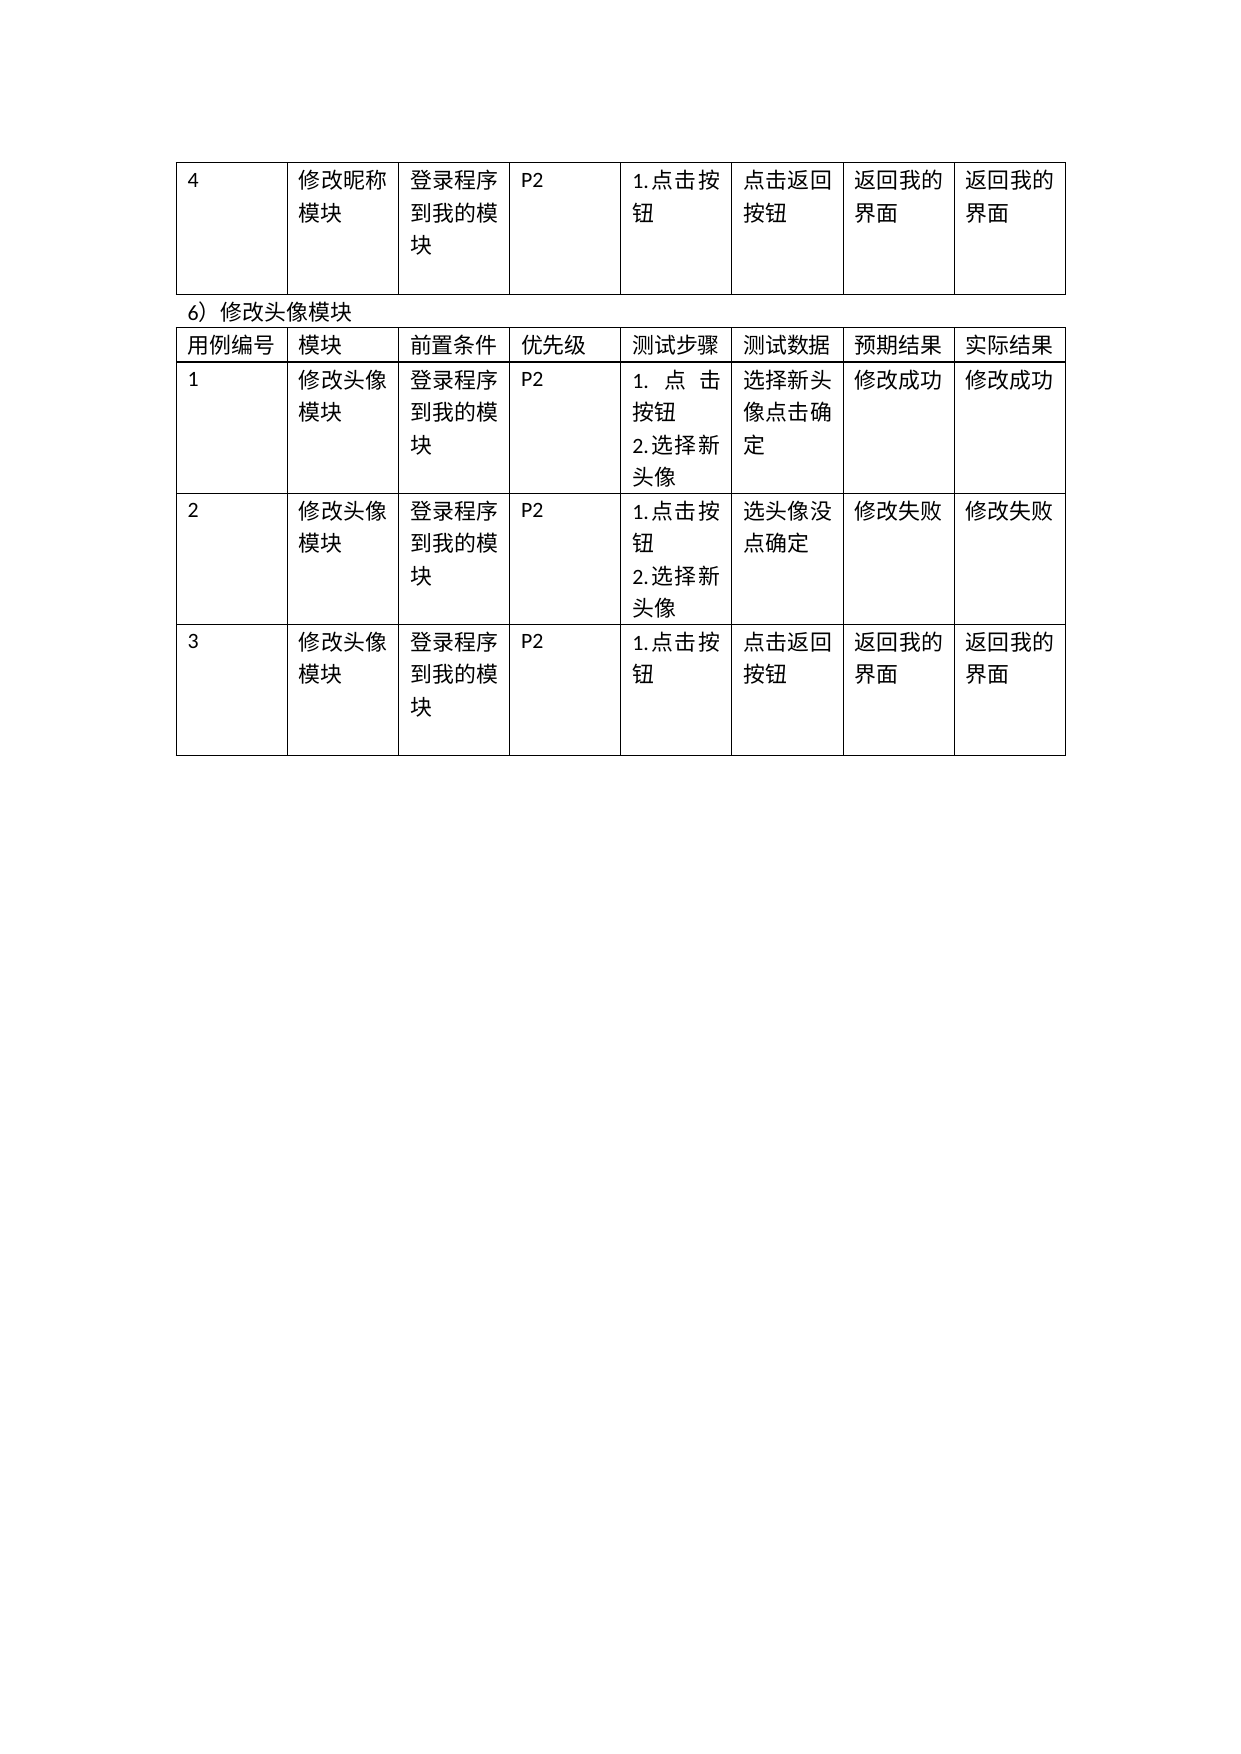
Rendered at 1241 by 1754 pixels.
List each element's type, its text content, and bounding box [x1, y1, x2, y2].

table_cell 返回我的界面 [955, 625, 1065, 755]
table_cell 点击返回按钮 [732, 625, 843, 755]
table_cell 登录程序到我的模块 [399, 363, 509, 492]
table_cell P2 [510, 494, 620, 623]
table_cell 修改昵称模块 [288, 163, 398, 293]
table_header 实际结果 [955, 328, 1065, 361]
table_cell 点击按钮 2.选择新头像 [621, 363, 731, 492]
table_cell P2 [510, 163, 620, 293]
table_cell 修改头像模块 [288, 363, 398, 492]
table_cell 修改失败 [844, 494, 954, 623]
table_cell 3 [177, 625, 287, 755]
table_cell 登录程序到我的模块 [399, 163, 509, 293]
table_cell 选择新头像点击确定 [732, 363, 843, 492]
table_header 优先级 [510, 328, 620, 361]
table_header 用例编号 [177, 328, 287, 361]
table_cell 修改成功 [844, 363, 954, 492]
table_cell 2 [177, 494, 287, 623]
table_cell 1.点击按钮 2.选择新头像 [621, 494, 731, 623]
table_header 测试步骤 [621, 328, 731, 361]
table_cell 登录程序到我的模块 [399, 625, 509, 755]
table_header 模块 [288, 328, 398, 361]
table_cell 1 [177, 363, 287, 492]
table_header 测试数据 [732, 328, 843, 361]
table_cell 修改成功 [955, 363, 1065, 492]
table_cell 返回我的界面 [844, 163, 954, 293]
table_header 前置条件 [399, 328, 509, 361]
table_cell 修改失败 [955, 494, 1065, 623]
table_header 预期结果 [844, 328, 954, 361]
table_cell 返回我的界面 [844, 625, 954, 755]
table_cell 修改头像模块 [288, 625, 398, 755]
table_cell P2 [510, 363, 620, 492]
list 修改头像模块 [187, 295, 1053, 327]
table_cell 返回我的界面 [955, 163, 1065, 293]
table_cell 点击返回按钮 [732, 163, 843, 293]
table_cell 1.点击按钮 [621, 163, 731, 293]
table_cell 选头像没点确定 [732, 494, 843, 623]
table_cell 4 [177, 163, 287, 293]
table_cell 修改头像模块 [288, 494, 398, 623]
table_cell P2 [510, 625, 620, 755]
table_cell 登录程序到我的模块 [399, 494, 509, 623]
table_cell 1.点击按钮 [621, 625, 731, 755]
